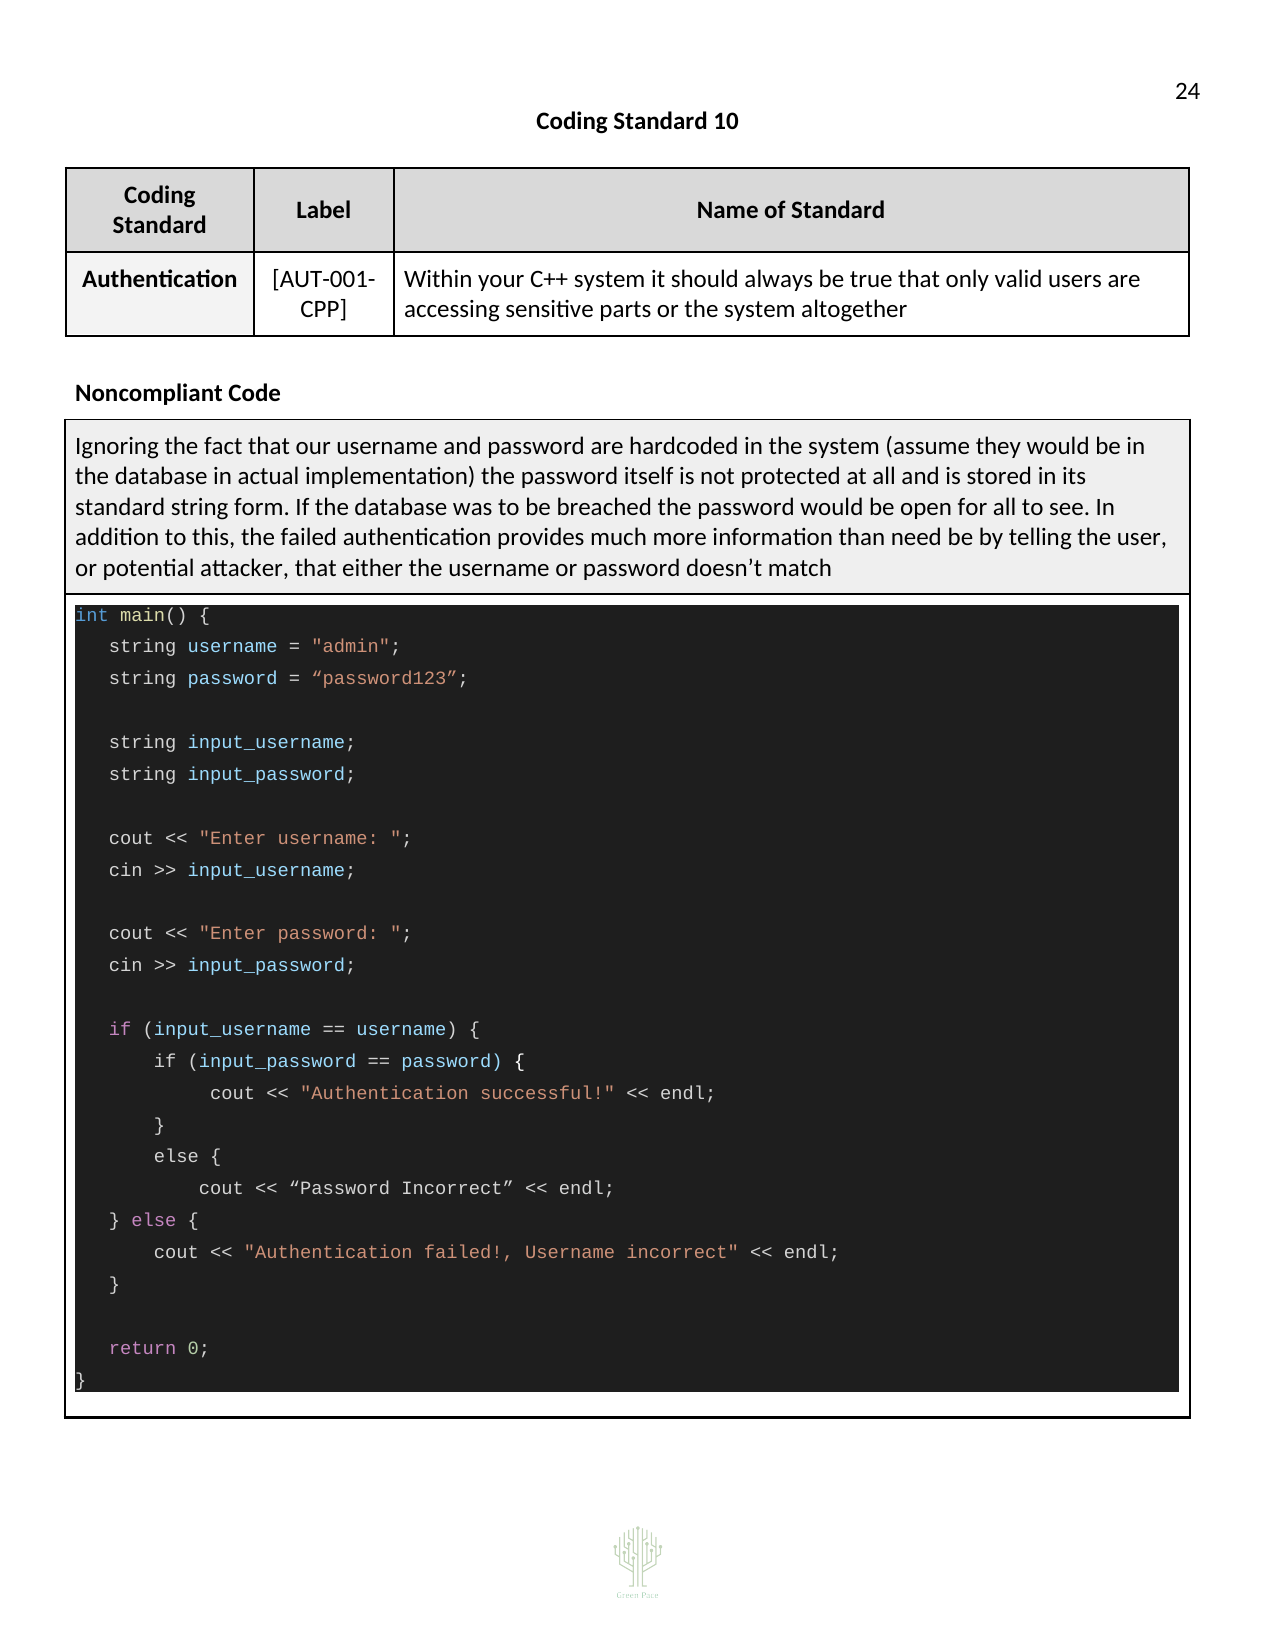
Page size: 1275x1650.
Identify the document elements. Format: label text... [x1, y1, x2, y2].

table_header Name of Standard [395, 169, 1188, 251]
table_cell Ignoring the fact that our username and password are hardcoded in the system (assume they would be in the database in actual implementation) the password itself is not protected at all and is stored in its standard string form. If the database was to be breached the password would be open for all to see. In addition to this, the failed authentication provides much more information than need be by telling the user, or potential attacker, that either the username or password doesn’t match [66, 420, 1189, 593]
subtitle Coding Standard 10 [75, 106, 1200, 136]
table_header Coding Standard [67, 169, 253, 251]
table_cell Within your C++ system it should always be true that only valid users are accessing sensitive parts or the system altogether [395, 253, 1188, 334]
table_cell Authentication [67, 253, 253, 334]
table_cell int main() { string username = "admin"; string password = “password123”; string input_username; string input_password; cout << "Enter username: "; cin >> input_username; cout << "Enter password: "; cin >> input_password; if (input_username == username) { if (input_password == password) { cout << "Authentication successful!" << endl; } else { cout << “Password Incorrect” << endl; } else { cout << "Authentication failed!, Username incorrect" << endl; } return 0; } [66, 595, 1189, 1416]
table_header Noncompliant Code [65, 367, 1189, 418]
table_header Label [255, 169, 393, 251]
picture [605, 1521, 670, 1606]
table_cell [AUT-001-CPP] [255, 253, 393, 334]
